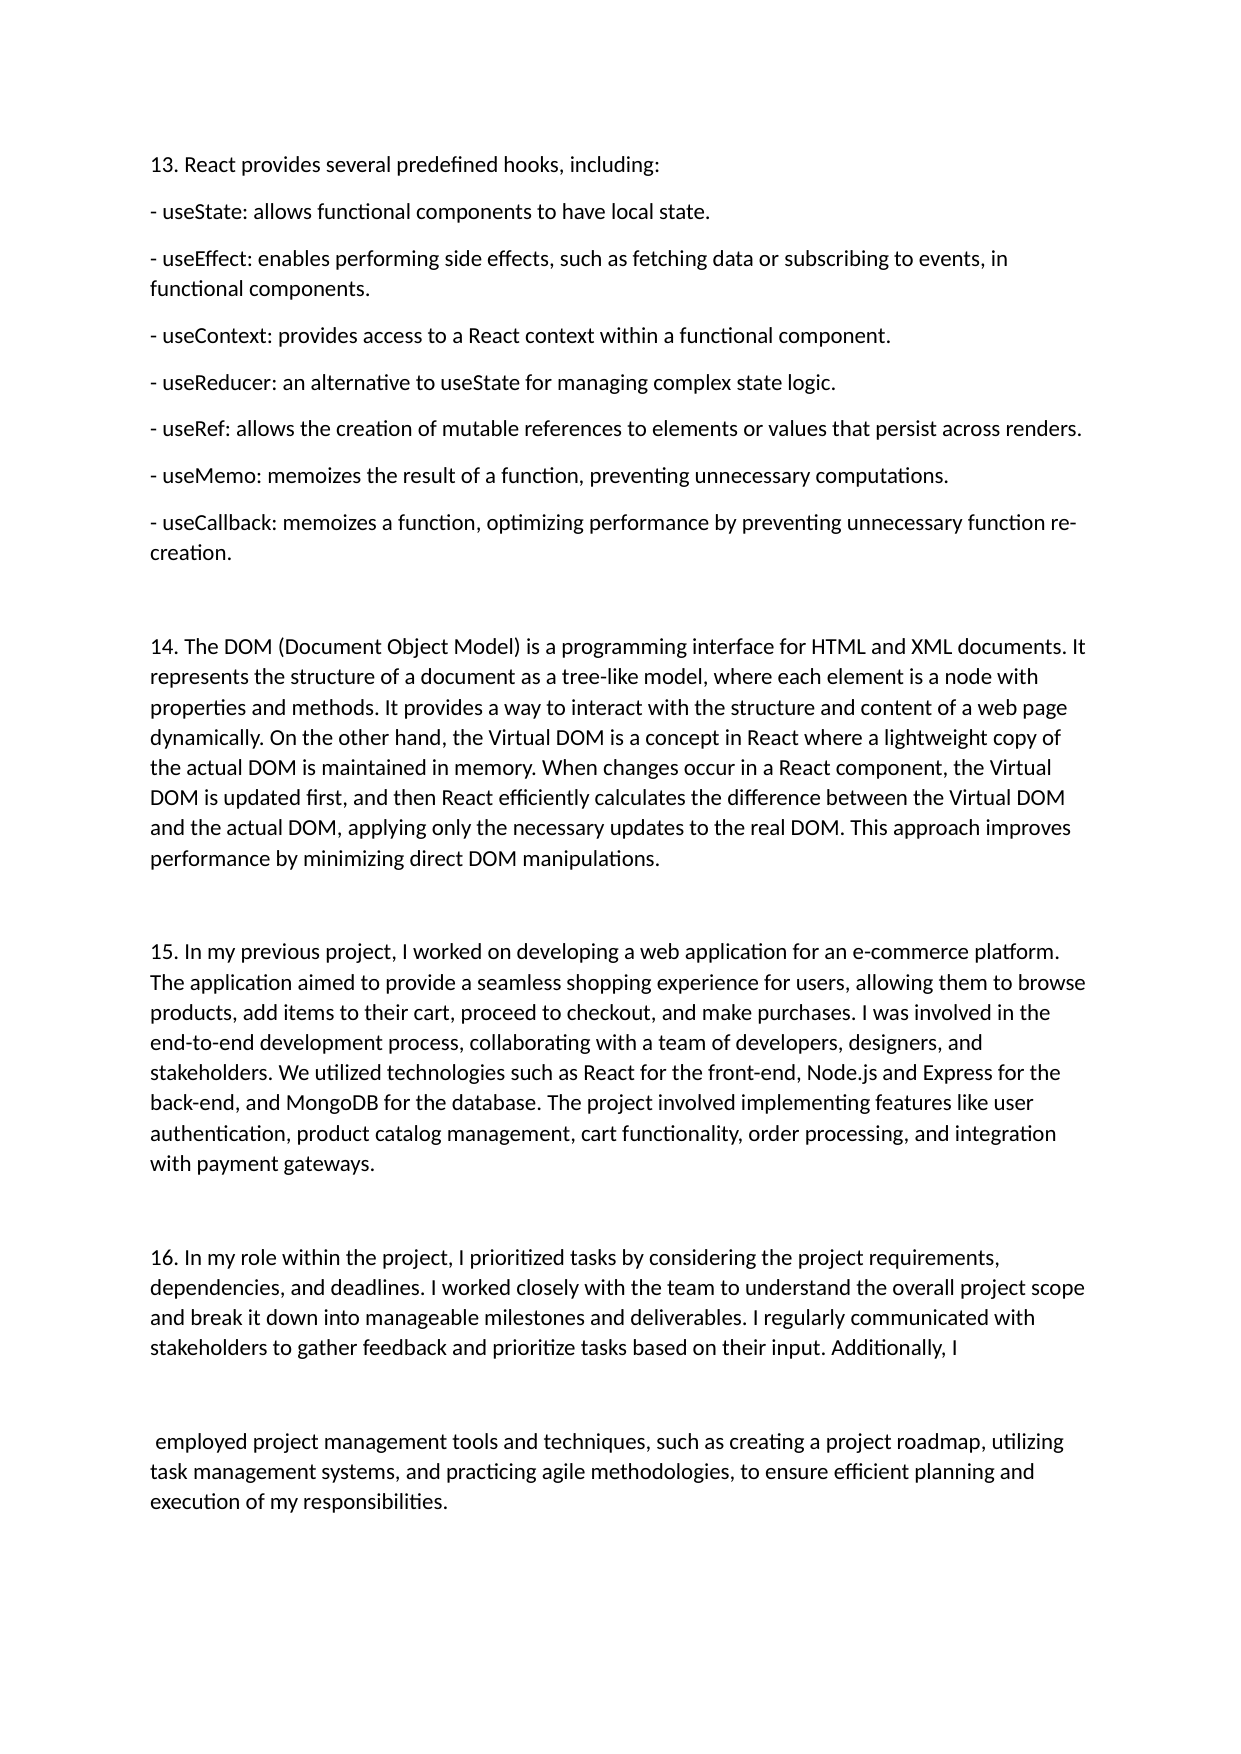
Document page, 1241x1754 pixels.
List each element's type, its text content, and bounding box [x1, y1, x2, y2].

text 14. The DOM (Document Object Model) is a programming interface for HTML and XML documents. It represents the structure of a document as a tree-like model, where each element is a node with properties and methods. It provides a way to interact with the structure and content of a web page dynamically. On the other hand, the Virtual DOM is a concept in React where a lightweight copy of the actual DOM is maintained in memory. When changes occur in a React component, the Virtual DOM is updated first, and then React efficiently calculates the difference between the Virtual DOM and the actual DOM, applying only the necessary updates to the real DOM. This approach improves performance by minimizing direct DOM manipulations. [150, 632, 1090, 872]
text 15. In my previous project, I worked on developing a web application for an e-commerce platform. The application aimed to provide a seamless shopping experience for users, allowing them to browse products, add items to their cart, proceed to checkout, and make purchases. I was involved in the end-to-end development process, collaborating with a team of developers, designers, and stakeholders. We utilized technologies such as React for the front-end, Node.js and Express for the back-end, and MongoDB for the database. The project involved implementing features like user authentication, product catalog management, cart functionality, order processing, and integration with payment gateways. [150, 937, 1090, 1177]
text - useCallback: memoizes a function, optimizing performance by preventing unnecessary function re-creation. [150, 508, 1090, 567]
text - useContext: provides access to a React context within a functional component. [150, 321, 1090, 349]
text 13. React provides several predefined hooks, including: [150, 150, 1090, 178]
text - useReducer: an alternative to useState for managing complex state logic. [150, 368, 1090, 396]
text - useRef: allows the creation of mutable references to elements or values that persist across renders. [150, 414, 1090, 443]
text - useState: allows functional components to have local state. [150, 197, 1090, 225]
text 16. In my role within the project, I prioritized tasks by considering the project requirements, dependencies, and deadlines. I worked closely with the team to understand the overall project scope and break it down into manageable milestones and deliverables. I regularly communicated with stakeholders to gather feedback and prioritize tasks based on their input. Additionally, I [150, 1243, 1090, 1361]
text employed project management tools and techniques, such as creating a project roadmap, utilizing task management systems, and practicing agile methodologies, to ensure efficient planning and execution of my responsibilities. [150, 1427, 1090, 1516]
text - useMemo: memoizes the result of a function, preventing unnecessary computations. [150, 461, 1090, 489]
text - useEffect: enables performing side effects, such as fetching data or subscribing to events, in functional components. [150, 244, 1090, 302]
